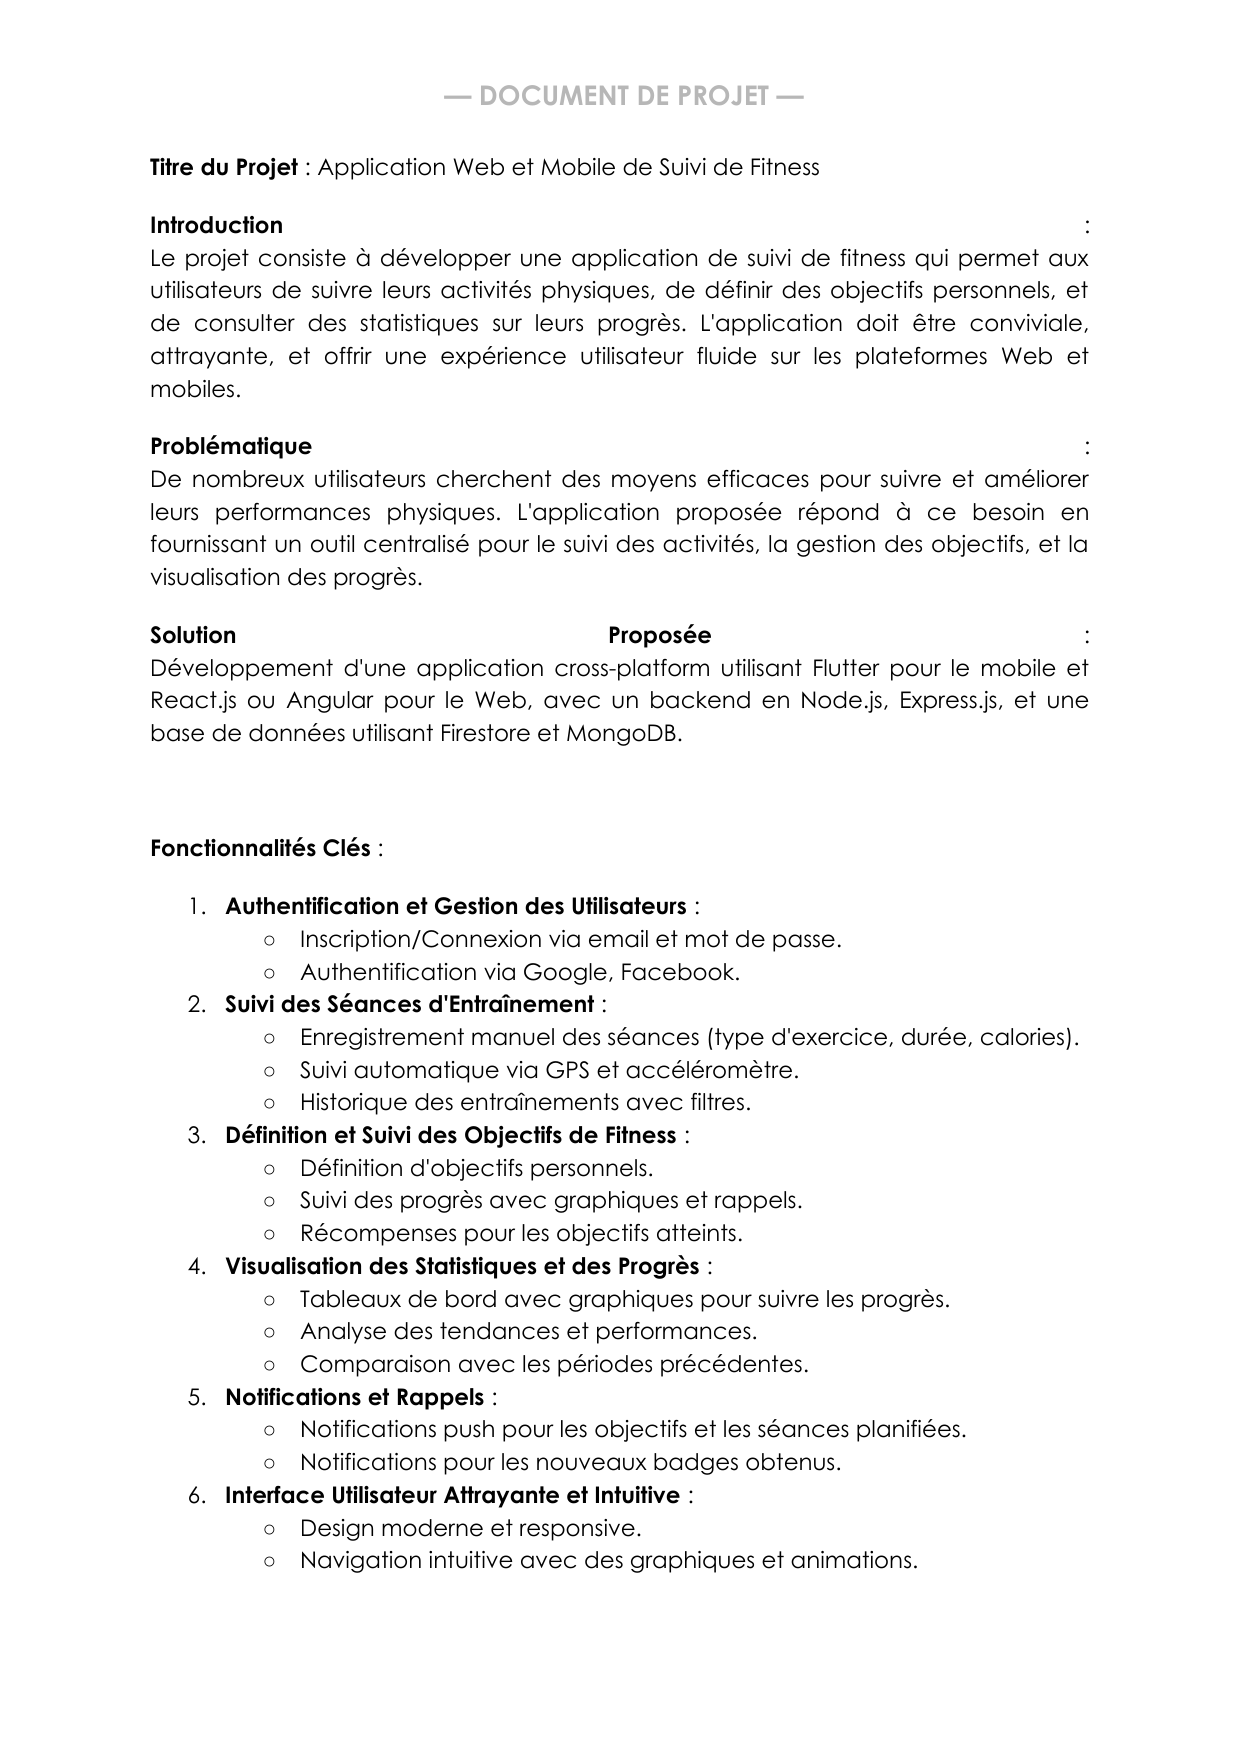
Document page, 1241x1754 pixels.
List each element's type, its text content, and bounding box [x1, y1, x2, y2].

list Navigation intuitive avec des graphiques et animations. [262, 1543, 1090, 1576]
text Problématique : De nombreux utilisateurs cherchent des moyens efficaces pour suivre et améliorer leurs performances physiques. L'application proposée répond à ce besoin en fournissant un outil centralisé pour le suivi des activités, la gestion des objectifs, et la visualisation des progrès. [150, 429, 1090, 592]
list Notifications et Rappels : [187, 1379, 1090, 1412]
text Titre du Projet : Application Web et Mobile de Suivi de Fitness [150, 150, 1090, 183]
list Visualisation des Statistiques et des Progrès : [187, 1248, 1090, 1281]
list Récompenses pour les objectifs atteints. [262, 1216, 1090, 1248]
list Définition et Suivi des Objectifs de Fitness : [187, 1118, 1090, 1150]
list Inscription/Connexion via email et mot de passe. [262, 921, 1090, 954]
list Suivi des progrès avec graphiques et rappels. [262, 1183, 1090, 1216]
list Notifications pour les nouveaux badges obtenus. [262, 1445, 1090, 1477]
list Authentification via Google, Facebook. [262, 954, 1090, 987]
list Définition d'objectifs personnels. [262, 1150, 1090, 1183]
list Suivi des Séances d'Entraînement : [187, 987, 1090, 1019]
list Analyse des tendances et performances. [262, 1314, 1090, 1347]
list Tableaux de bord avec graphiques pour suivre les progrès. [262, 1281, 1090, 1314]
list Notifications push pour les objectifs et les séances planifiées. [262, 1412, 1090, 1445]
text Introduction : Le projet consiste à développer une application de suivi de fitness qui permet aux utilisateurs de suivre leurs activités physiques, de définir des objectifs personnels, et de consulter des statistiques sur leurs progrès. L'application doit être conviviale, attrayante, et offrir une expérience utilisateur fluide sur les plateformes Web et mobiles. [150, 208, 1090, 404]
list Comparaison avec les périodes précédentes. [262, 1347, 1090, 1379]
list Suivi automatique via GPS et accéléromètre. [262, 1052, 1090, 1085]
list Design moderne et responsive. [262, 1510, 1090, 1543]
list Authentification et Gestion des Utilisateurs : [187, 889, 1090, 921]
list Historique des entraînements avec filtres. [262, 1085, 1090, 1118]
list Interface Utilisateur Attrayante et Intuitive : [187, 1477, 1090, 1510]
list Enregistrement manuel des séances (type d'exercice, durée, calories). [262, 1019, 1090, 1052]
text Fonctionnalités Clés : [150, 831, 1090, 864]
text Solution Proposée : Développement d'une application cross-platform utilisant Flutter pour le mobile et React.js ou Angular pour le Web, avec un backend en Node.js, Express.js, et une base de données utilisant Firestore et MongoDB. [150, 617, 1090, 748]
